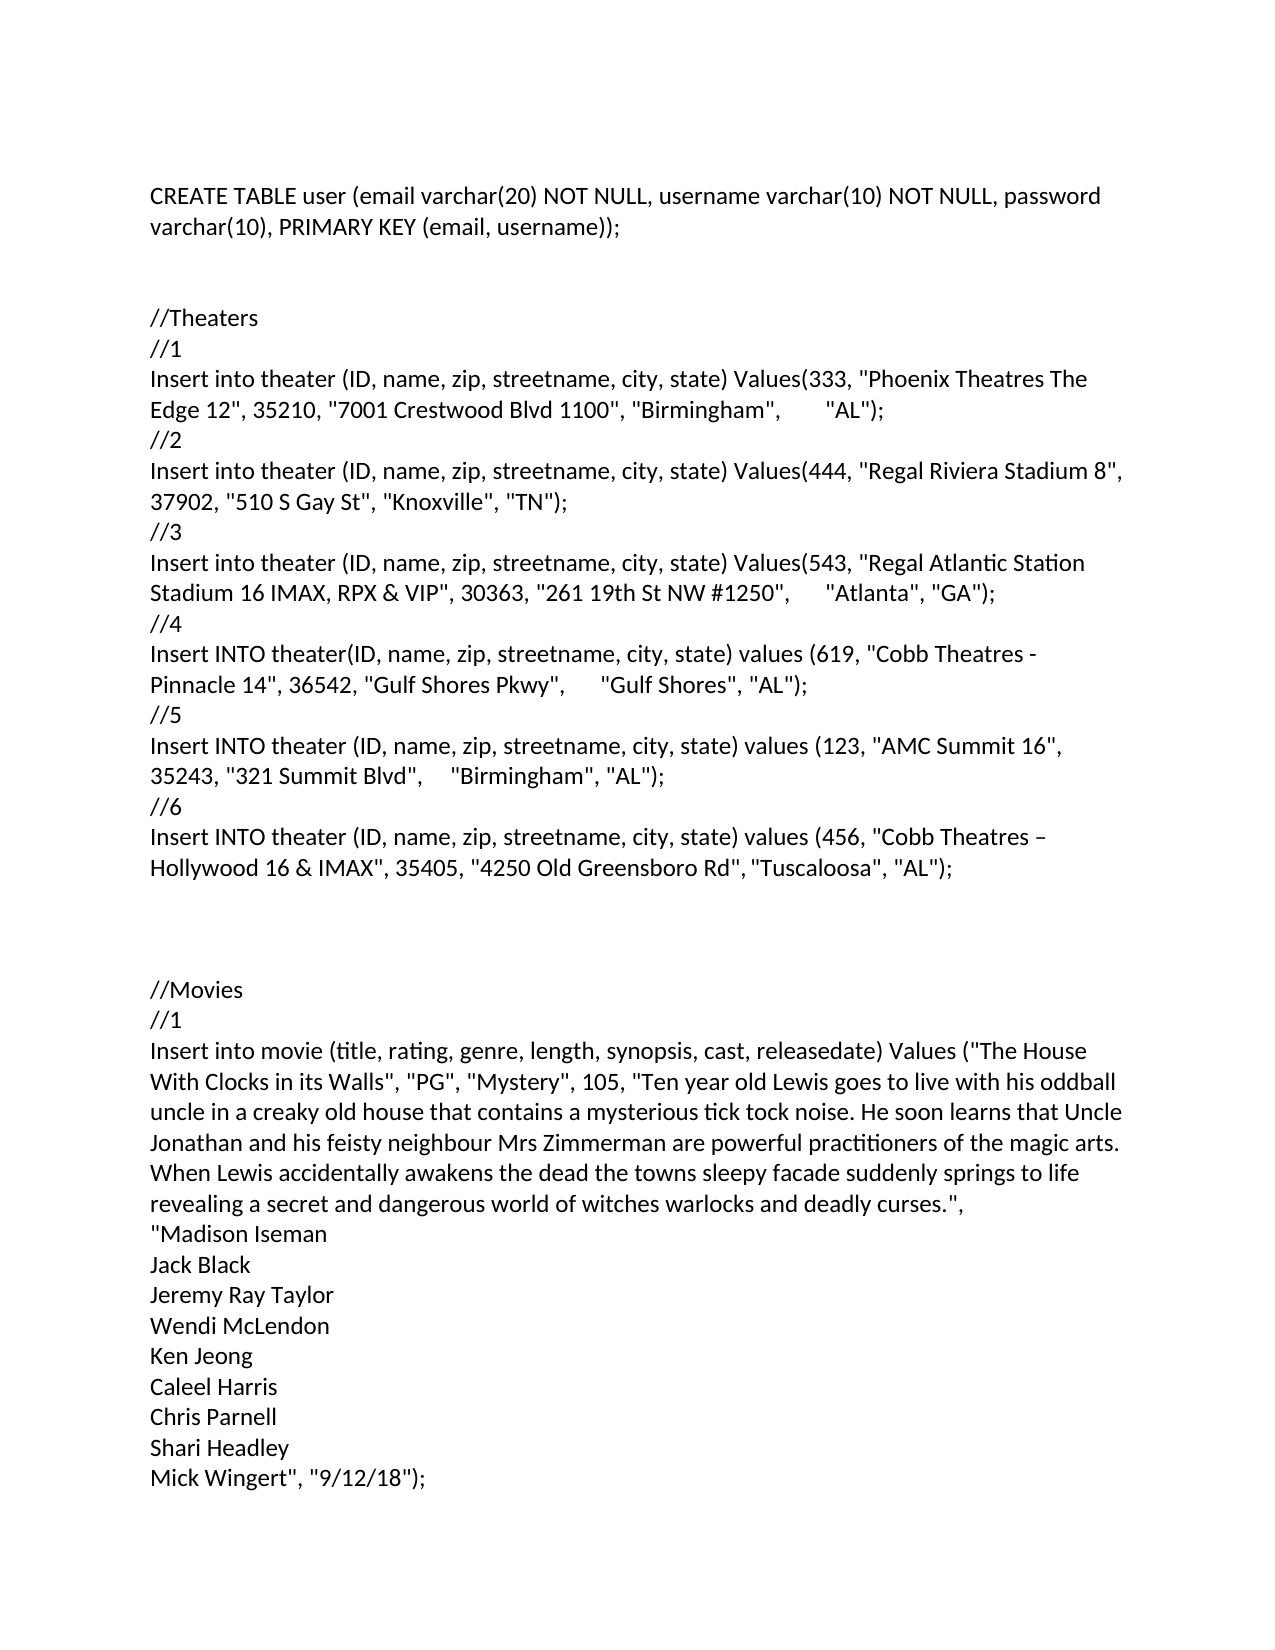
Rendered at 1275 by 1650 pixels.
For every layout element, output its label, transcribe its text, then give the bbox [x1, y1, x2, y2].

text Insert INTO theater (ID, name, zip, streetname, city, state) values (456, "Cobb Theatres – Hollywood 16 & IMAX", 35405, "4250 Old Greensboro Rd", "Tuscaloosa", "AL"); [150, 821, 1125, 882]
text Caleel Harris [150, 1371, 1125, 1401]
text //Movies [150, 974, 1125, 1004]
text Jeremy Ray Taylor [150, 1279, 1125, 1310]
text //4 [150, 608, 1125, 638]
text //6 [150, 791, 1125, 821]
text Insert INTO theater (ID, name, zip, streetname, city, state) values (123, "AMC Summit 16", 35243, "321 Summit Blvd", "Birmingham", "AL"); [150, 730, 1125, 791]
text Mick Wingert", "9/12/18"); [150, 1462, 1125, 1493]
text Insert into theater (ID, name, zip, streetname, city, state) Values(333, "Phoenix Theatres The Edge 12", 35210, "7001 Crestwood Blvd 1100", "Birmingham", "AL"); [150, 364, 1125, 425]
text Ken Jeong [150, 1340, 1125, 1371]
text Insert into theater (ID, name, zip, streetname, city, state) Values(543, "Regal Atlantic Station Stadium 16 IMAX, RPX & VIP", 30363, "261 19th St NW #1250", "Atlanta", "GA"); [150, 547, 1125, 608]
text "Madison Iseman [150, 1218, 1125, 1249]
text //3 [150, 516, 1125, 547]
text //2 [150, 425, 1125, 455]
text //Theaters [150, 303, 1125, 333]
text //1 [150, 333, 1125, 364]
text CREATE TABLE user (email varchar(20) NOT NULL, username varchar(10) NOT NULL, password varchar(10), PRIMARY KEY (email, username)); [150, 181, 1125, 242]
text Insert INTO theater(ID, name, zip, streetname, city, state) values (619, "Cobb Theatres - Pinnacle 14", 36542, "Gulf Shores Pkwy", "Gulf Shores", "AL"); [150, 638, 1125, 699]
text Jack Black [150, 1249, 1125, 1279]
text Insert into theater (ID, name, zip, streetname, city, state) Values(444, "Regal Riviera Stadium 8", 37902, "510 S Gay St", "Knoxville", "TN"); [150, 455, 1125, 516]
text Chris Parnell [150, 1401, 1125, 1432]
text //5 [150, 699, 1125, 730]
text Wendi McLendon [150, 1310, 1125, 1340]
text Shari Headley [150, 1432, 1125, 1462]
text //1 [150, 1004, 1125, 1035]
text Insert into movie (title, rating, genre, length, synopsis, cast, releasedate) Values ("The House With Clocks in its Walls", "PG", "Mystery", 105, "Ten year old Lewis goes to live with his oddball uncle in a creaky old house that contains a mysterious tick tock noise. He soon learns that Uncle Jonathan and his feisty neighbour Mrs Zimmerman are powerful practitioners of the magic arts. When Lewis accidentally awakens the dead the towns sleepy facade suddenly springs to life revealing a secret and dangerous world of witches warlocks and deadly curses.", [150, 1035, 1125, 1218]
